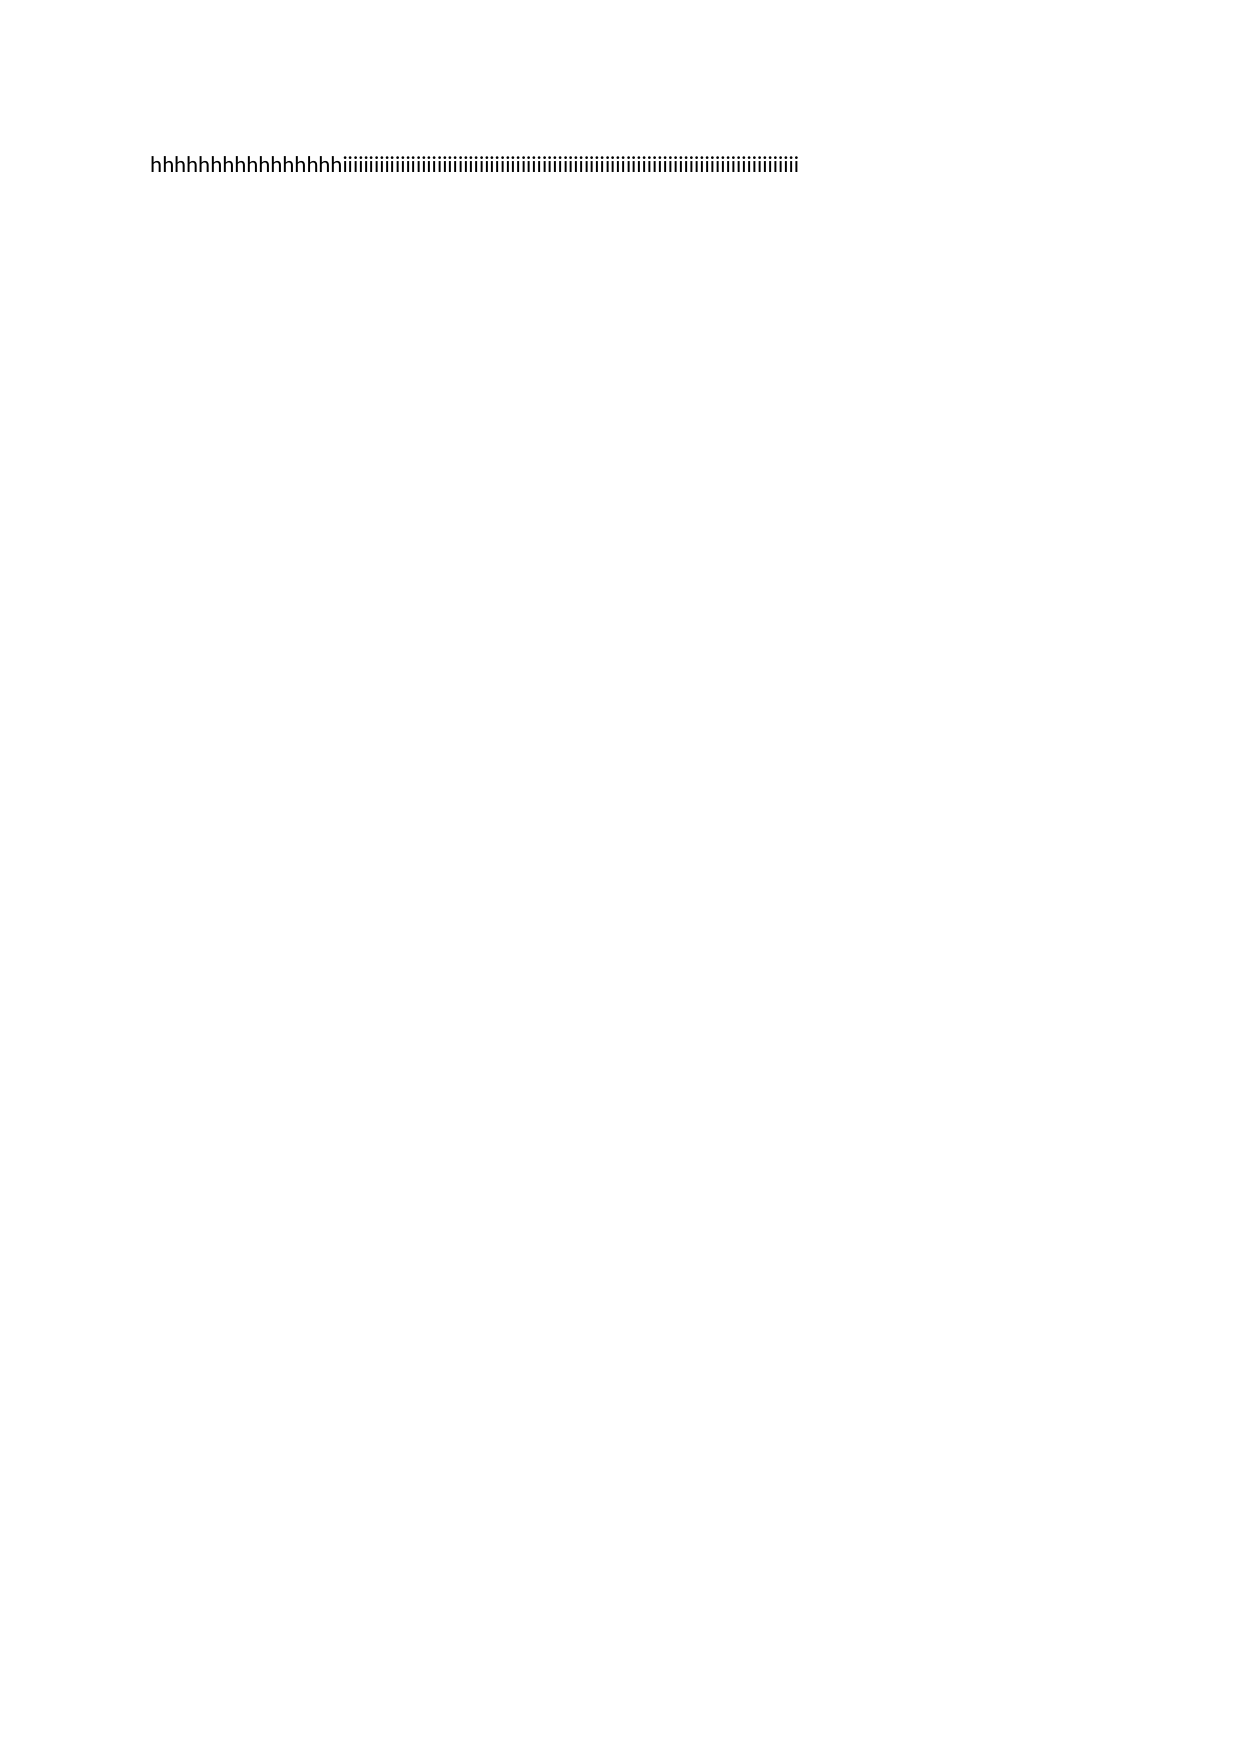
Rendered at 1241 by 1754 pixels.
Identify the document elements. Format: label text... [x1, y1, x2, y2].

text hhhhhhhhhhhhhhhhiiiiiiiiiiiiiiiiiiiiiiiiiiiiiiiiiiiiiiiiiiiiiiiiiiiiiiiiiiiiiiiiiiiiiiiiiiiiiiiiiiiiiii [150, 150, 1090, 178]
